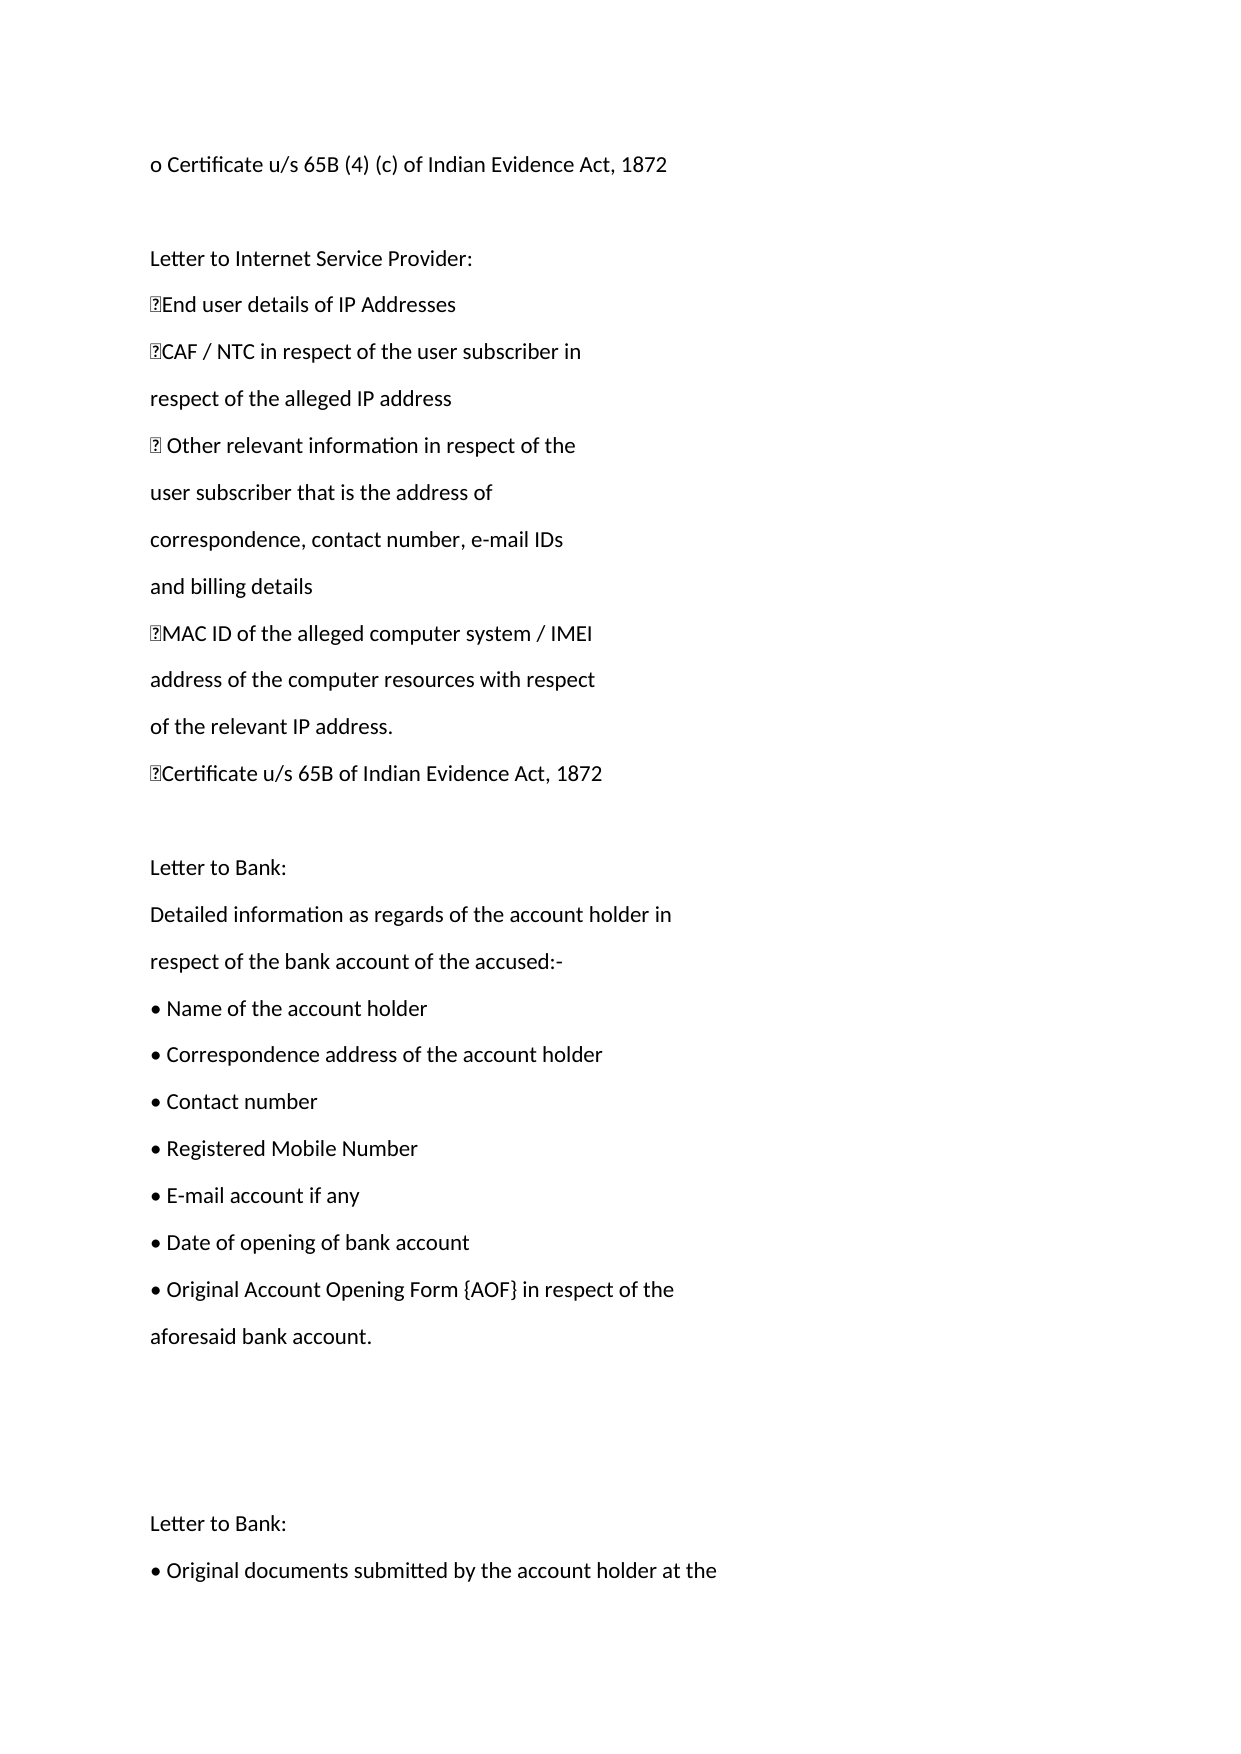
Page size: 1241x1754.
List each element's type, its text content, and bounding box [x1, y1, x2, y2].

text respect of the alleged IP address [150, 384, 1090, 412]
text respect of the bank account of the accused:- [150, 947, 1090, 975]
text address of the computer resources with respect [150, 666, 1090, 694]
text user subscriber that is the address of [150, 478, 1090, 506]
text Letter to Internet Service Provider: [150, 244, 1090, 272]
text and billing details [150, 572, 1090, 600]
text Letter to Bank: [150, 1509, 1090, 1537]
text  Other relevant information in respect of the [150, 431, 1090, 459]
text End user details of IP Addresses [150, 291, 1090, 319]
text CAF / NTC in respect of the user subscriber in [150, 337, 1090, 366]
text • Name of the account holder [150, 994, 1090, 1022]
text correspondence, contact number, e-mail IDs [150, 525, 1090, 553]
text MAC ID of the alleged computer system / IMEI [150, 619, 1090, 647]
text aforesaid bank account. [150, 1322, 1090, 1350]
text • Original Account Opening Form {AOF} in respect of the [150, 1275, 1090, 1303]
text Certificate u/s 65B of Indian Evidence Act, 1872 [150, 759, 1090, 787]
text Letter to Bank: [150, 853, 1090, 881]
text of the relevant IP address. [150, 712, 1090, 741]
text • E-mail account if any [150, 1181, 1090, 1209]
text • Contact number [150, 1087, 1090, 1116]
text Detailed information as regards of the account holder in [150, 900, 1090, 928]
text • Correspondence address of the account holder [150, 1041, 1090, 1069]
text • Registered Mobile Number [150, 1134, 1090, 1162]
text o Certificate u/s 65B (4) (c) of Indian Evidence Act, 1872 [150, 150, 1090, 178]
text • Original documents submitted by the account holder at the [150, 1556, 1090, 1584]
text • Date of opening of bank account [150, 1228, 1090, 1256]
